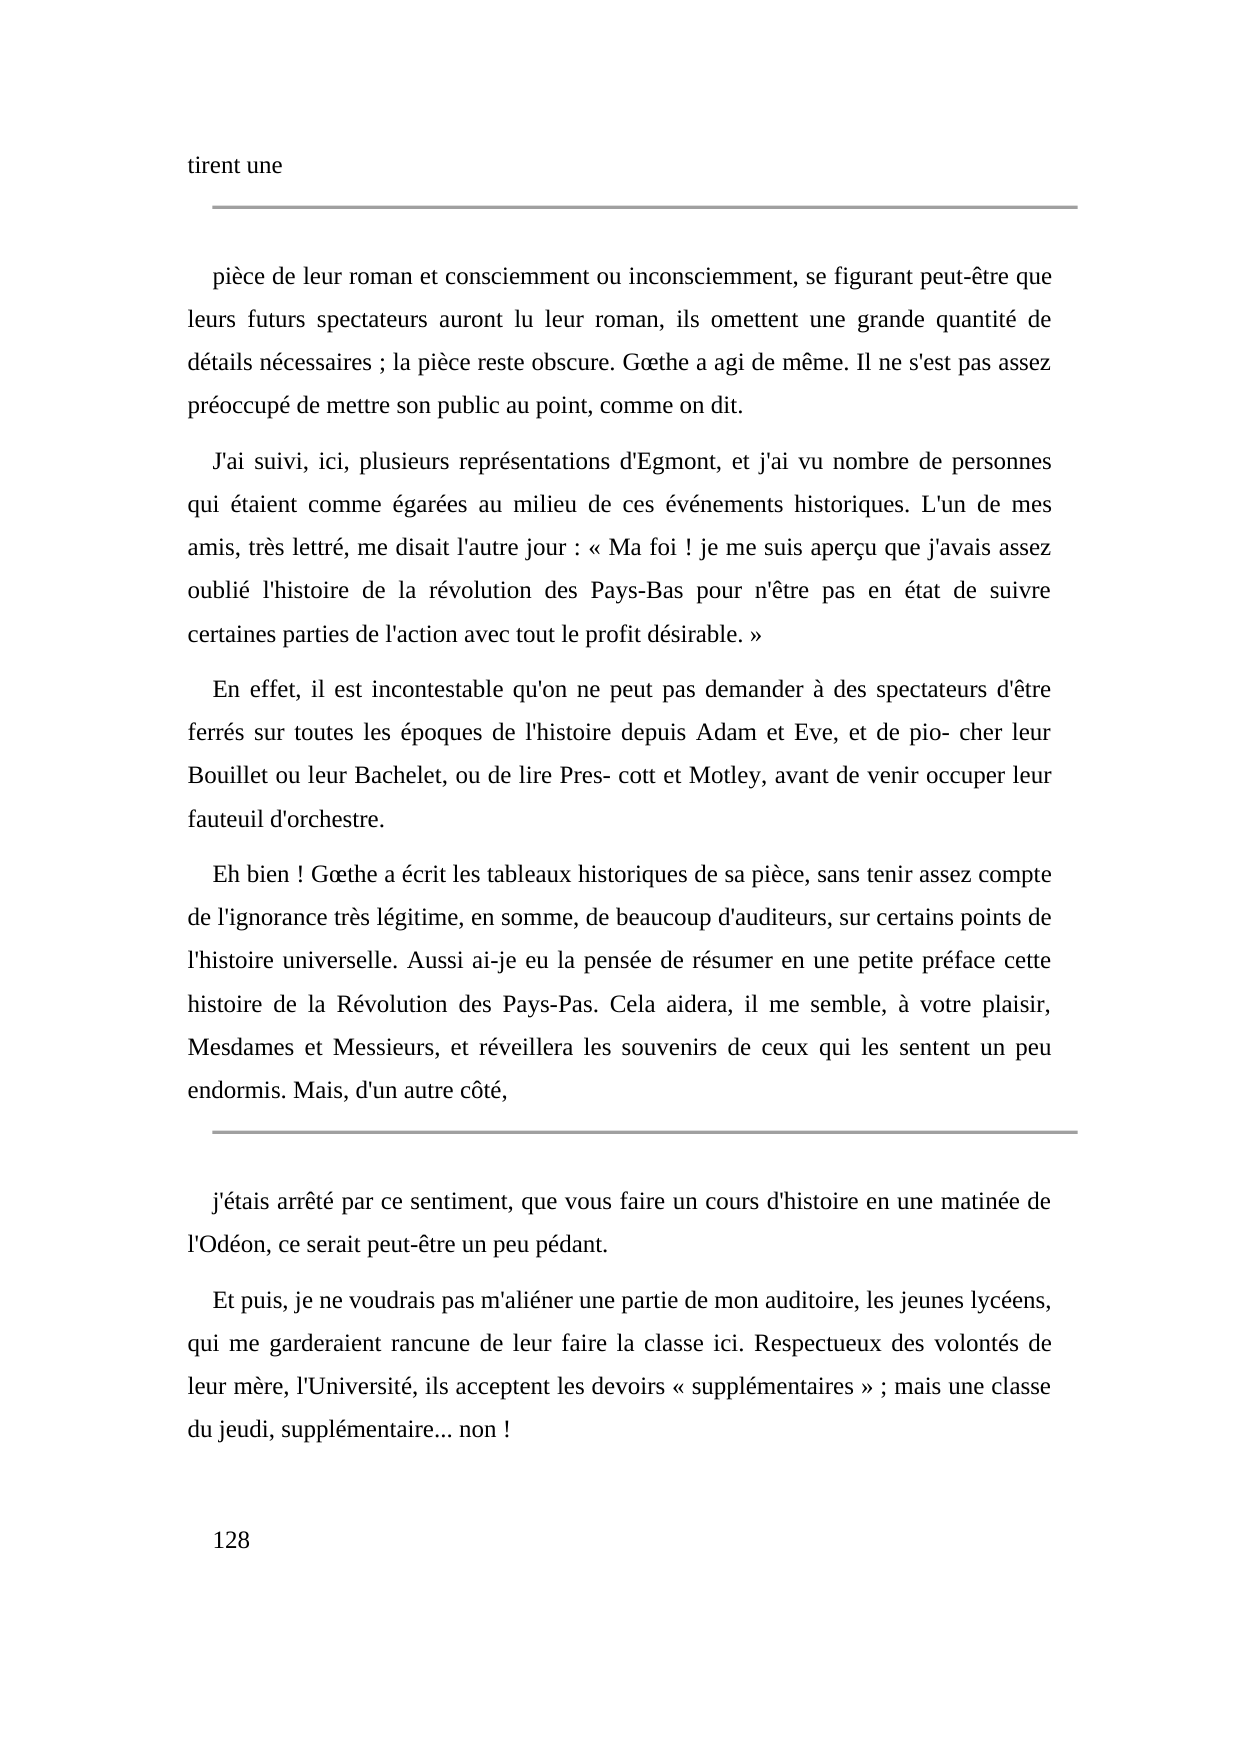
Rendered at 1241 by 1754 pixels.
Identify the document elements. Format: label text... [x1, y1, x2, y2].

text pièce de leur roman et consciemment ou inconsciemment, se figurant peut-être que leurs futurs spectateurs auront lu leur roman, ils omettent une grande quantité de détails nécessaires ; la pièce reste obscure. Gœthe a agi de même. Il ne s'est pas assez préoccupé de mettre son public au point, comme on dit. [187, 261, 1053, 419]
text En effet, il est incontestable qu'on ne peut pas demander à des spectateurs d'être ferrés sur toutes les époques de l'histoire depuis Adam et Eve, et de pio- cher leur Bouillet ou leur Bachelet, ou de lire Pres- cott et Motley, avant de venir occuper leur fauteuil d'orchestre. [187, 674, 1053, 832]
text Eh bien ! Gœthe a écrit les tableaux historiques de sa pièce, sans tenir assez compte de l'ignorance très légitime, en somme, de beaucoup d'auditeurs, sur certains points de l'histoire universelle. Aussi ai-je eu la pensée de résumer en une petite préface cette histoire de la Révolution des Pays-Pas. Cela aidera, il me semble, à votre plaisir, Mesdames et Messieurs, et réveillera les souvenirs de ceux qui les sentent un peu endormis. Mais, d'un autre côté, [187, 859, 1053, 1104]
text J'ai suivi, ici, plusieurs représentations d'Egmont, et j'ai vu nombre de personnes qui étaient comme égarées au milieu de ces événements historiques. L'un de mes amis, très lettré, me disait l'autre jour : « Ma foi ! je me suis aperçu que j'avais assez oublié l'histoire de la révolution des Pays-Bas pour n'être pas en état de suivre certaines parties de l'action avec tout le profit désirable. » [187, 446, 1053, 647]
text j'étais arrêté par ce sentiment, que vous faire un cours d'histoire en une matinée de l'Odéon, ce serait peut-être un peu pédant. [187, 1186, 1053, 1258]
text Et puis, je ne voudrais pas m'aliéner une partie de mon auditoire, les jeunes lycéens, qui me garderaient rancune de leur faire la classe ici. Respectueux des volontés de leur mère, l'Université, ils acceptent les devoirs « supplémentaires » ; mais une classe du jeudi, supplémentaire... non ! [187, 1285, 1053, 1443]
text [187, 150, 1053, 179]
